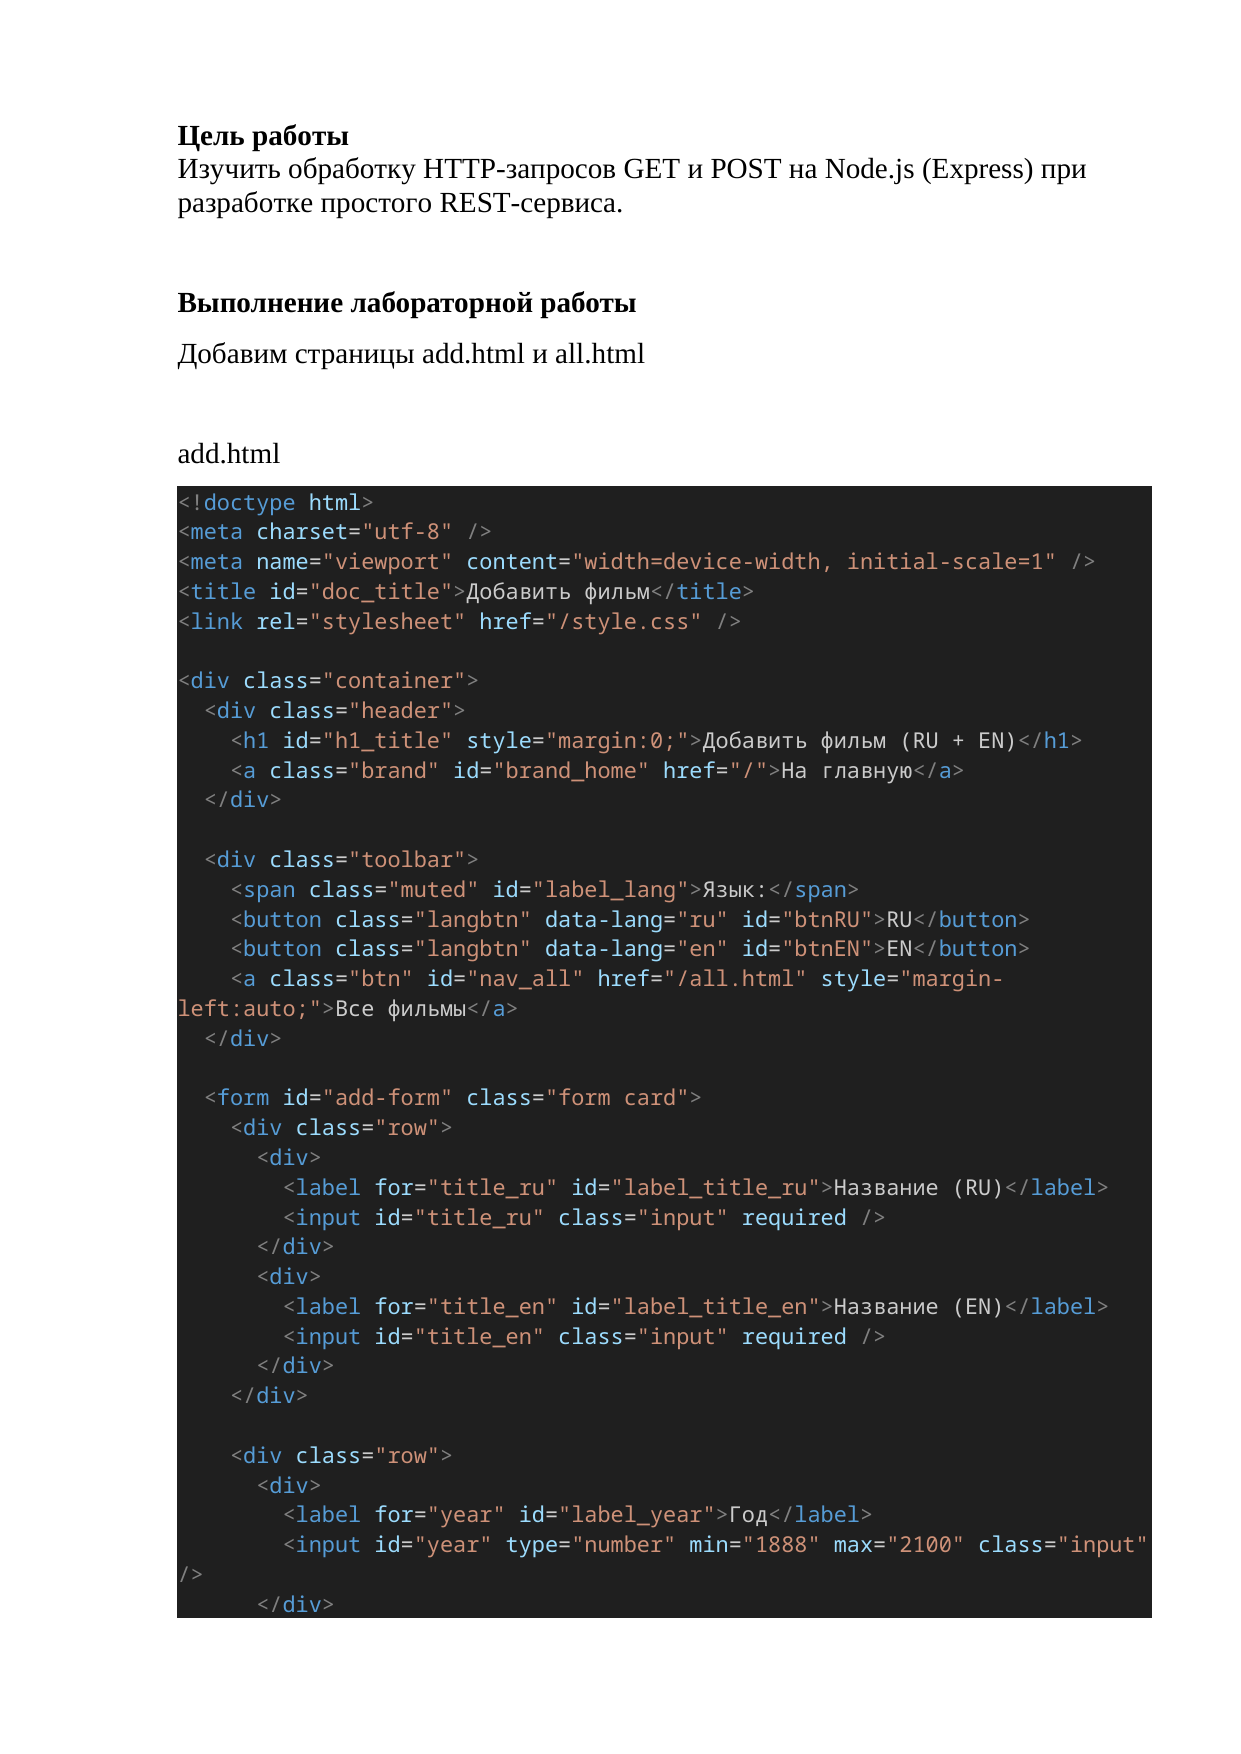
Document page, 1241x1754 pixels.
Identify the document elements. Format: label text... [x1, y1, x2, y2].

text <button class="langbtn" data-lang="en" id="btnEN">EN</button> [177, 933, 1152, 963]
text <div class="header"> [177, 695, 1152, 725]
text <div class="row"> [177, 1112, 1152, 1142]
text <title id="doc_title">Добавить фильм</title> [177, 576, 1152, 606]
text <div> [177, 1142, 1152, 1172]
text <!doctype html> [177, 486, 1152, 516]
text <label for="year" id="label_year">Год</label> [177, 1499, 1152, 1529]
text <a class="btn" id="nav_all" href="/all.html" style="margin-left:auto;">Все фильмы</a> [177, 963, 1152, 1023]
text <meta name="viewport" content="width=device-width, initial-scale=1" /> [177, 546, 1152, 576]
text <button class="langbtn" data-lang="ru" id="btnRU">RU</button> [177, 903, 1152, 933]
text </div> [177, 1350, 1152, 1380]
text Выполнение лабораторной работы [177, 286, 1152, 319]
text </div> [177, 1023, 1152, 1052]
text <form id="add-form" class="form card"> [177, 1082, 1152, 1112]
text </div> [177, 784, 1152, 814]
text <input id="title_ru" class="input" required /> [177, 1201, 1152, 1231]
text <label for="title_en" id="label_title_en">Название (EN)</label> [177, 1291, 1152, 1321]
text </div> [177, 1380, 1152, 1410]
text add.html [177, 436, 1152, 470]
text <a class="brand" id="brand_home" href="/">На главную</a> [177, 754, 1152, 784]
text <div> [177, 1261, 1152, 1291]
text <h1 id="h1_title" style="margin:0;">Добавить фильм (RU + EN)</h1> [177, 725, 1152, 754]
text </div> [177, 1589, 1152, 1618]
text <input id="title_en" class="input" required /> [177, 1321, 1152, 1350]
text <div class="container"> [177, 665, 1152, 695]
text Добавим страницы add.html и all.html [177, 336, 1152, 369]
text <div> [177, 1469, 1152, 1499]
text <div class="row"> [177, 1440, 1152, 1469]
text <link rel="stylesheet" href="/style.css" /> [177, 606, 1152, 635]
text Изучить обработку HTTP-запросов GET и POST на Node.js (Express) при разработке простого REST-сервиса. [177, 152, 1152, 219]
text <div class="toolbar"> [177, 844, 1152, 874]
text <meta charset="utf-8" /> [177, 516, 1152, 546]
text </div> [177, 1231, 1152, 1261]
text <input id="year" type="number" min="1888" max="2100" class="input" /> [177, 1529, 1152, 1589]
text Цель работы [177, 118, 1040, 152]
text <span class="muted" id="label_lang">Язык:</span> [177, 874, 1152, 903]
text <label for="title_ru" id="label_title_ru">Название (RU)</label> [177, 1172, 1152, 1201]
